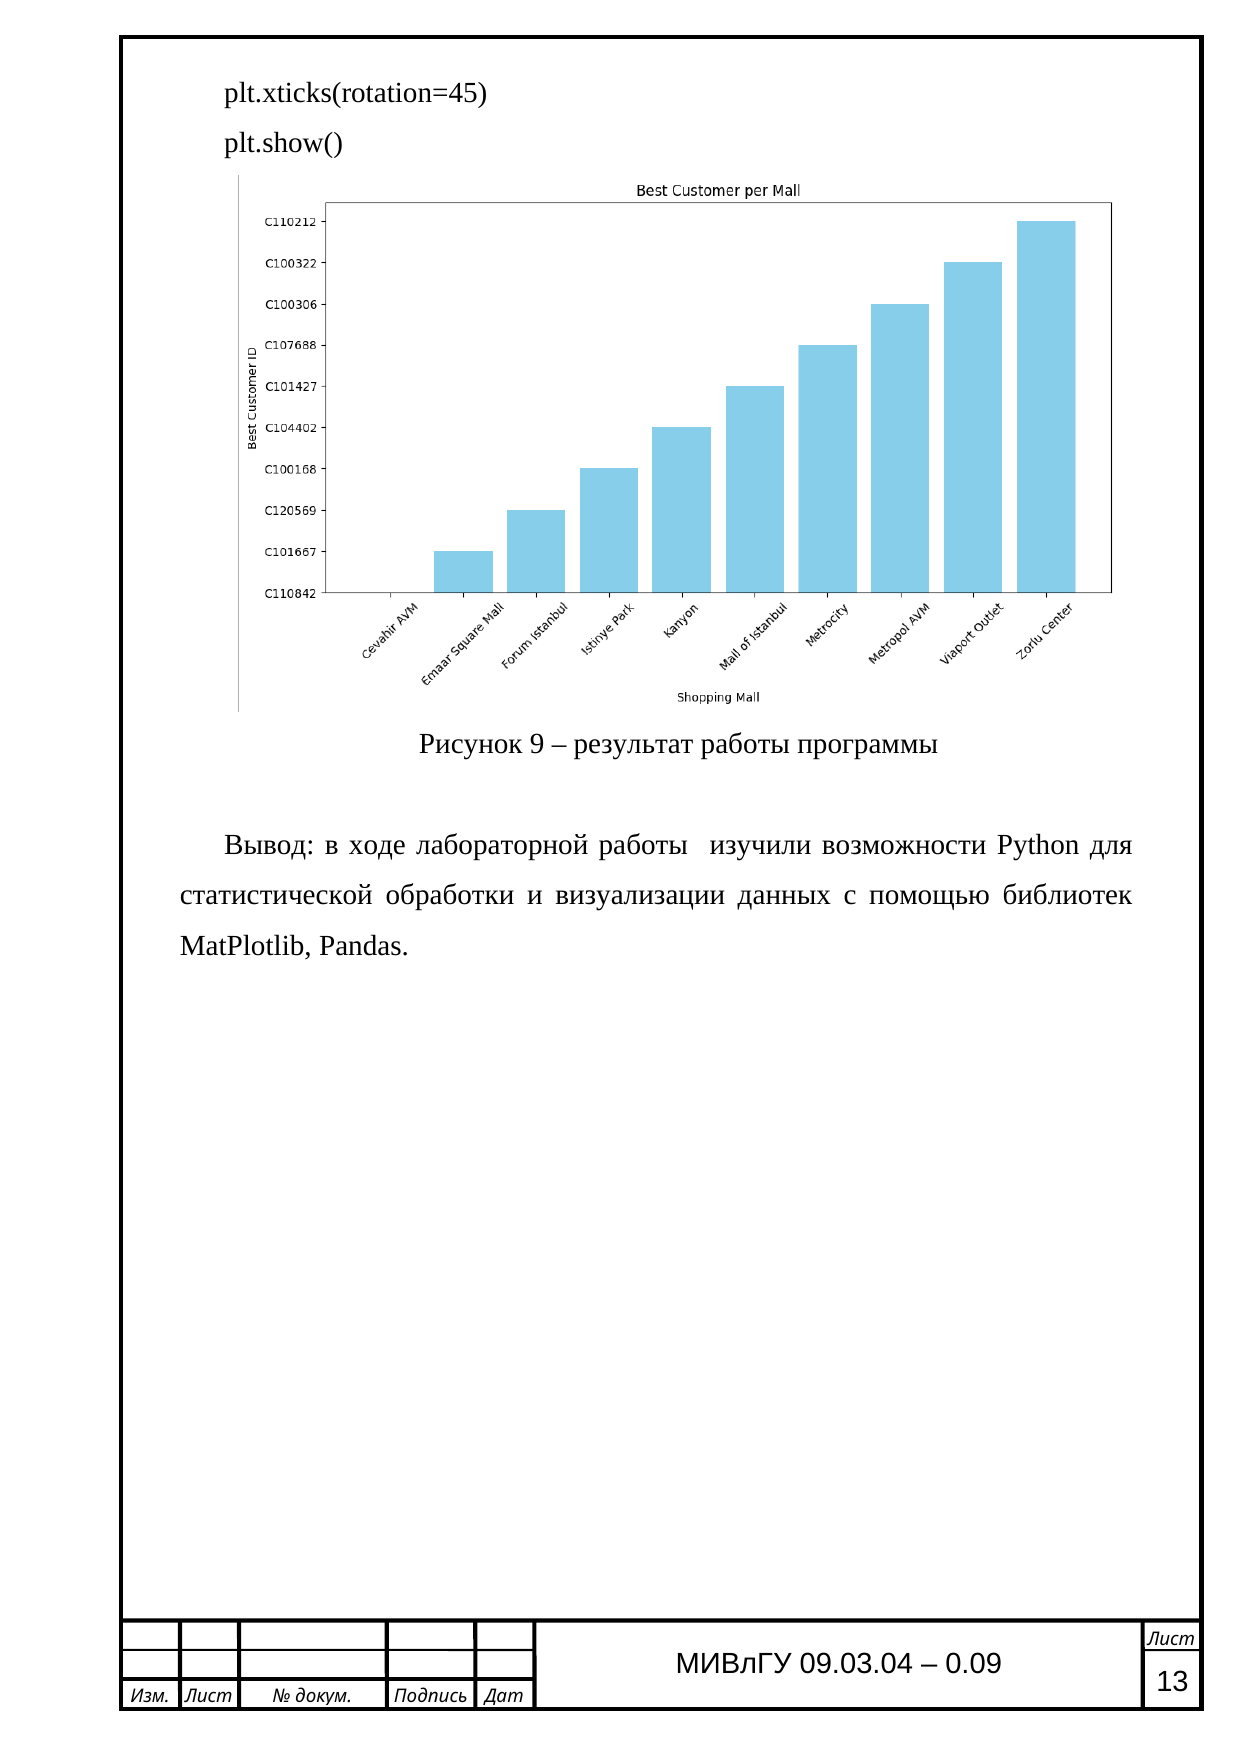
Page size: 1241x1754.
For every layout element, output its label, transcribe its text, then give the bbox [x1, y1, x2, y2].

text Рисунок 9 – результат работы программы [179, 726, 1133, 760]
text Вывод: в ходе лабораторной работы изучили возможности Pуthon для статистической обработки и визуализации данных с помощью библиотек MatPlotlib, Pandas. [179, 827, 1133, 961]
text plt.xticks(rotation=45) [179, 75, 1133, 108]
picture [238, 175, 1119, 712]
text plt.show() [179, 125, 1133, 159]
